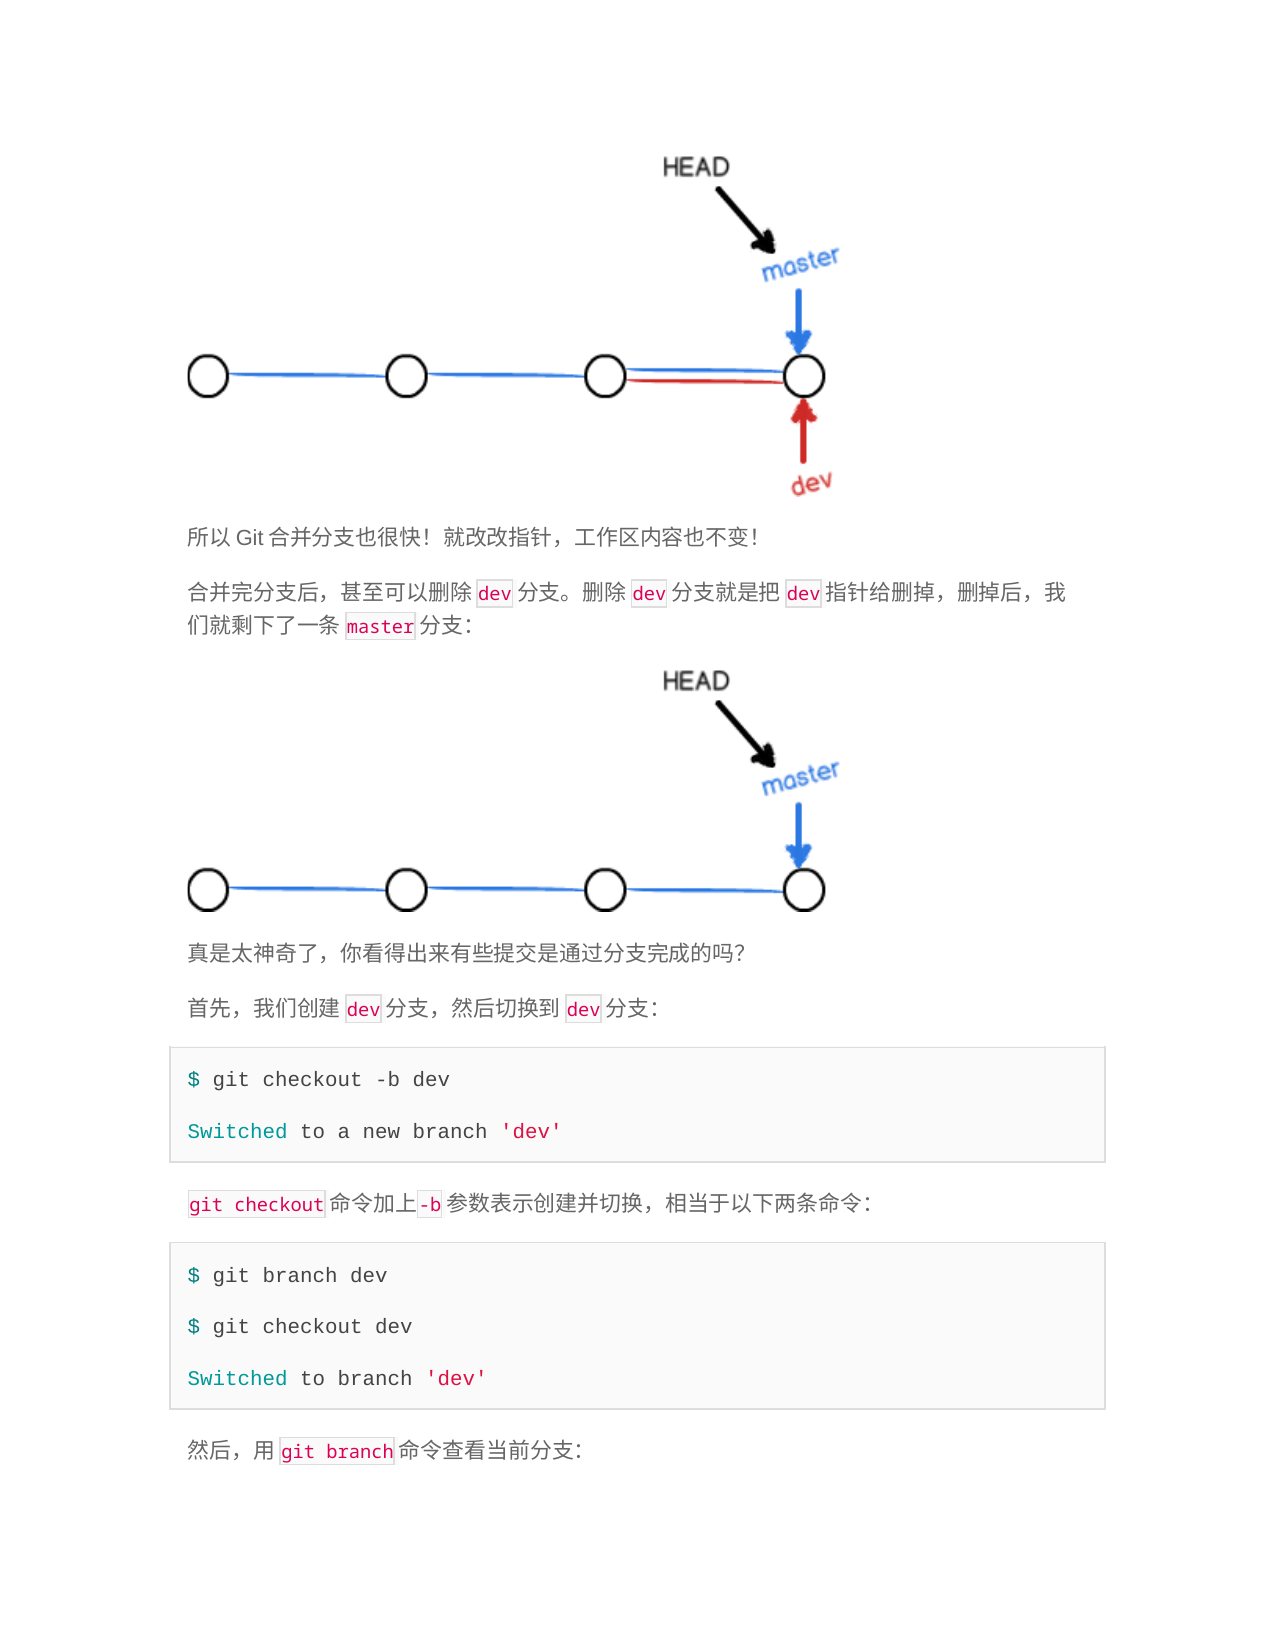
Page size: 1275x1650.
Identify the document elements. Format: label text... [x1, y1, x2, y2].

text 然后，用git branch命令查看当前分支： [187, 1433, 1087, 1465]
text 首先，我们创建dev分支，然后切换到dev分支： [187, 991, 1087, 1023]
text 真是太神奇了，你看得出来有些提交是通过分支完成的吗？ [187, 936, 1087, 967]
text Switched to branch 'dev' [171, 1345, 1104, 1408]
picture [187, 150, 849, 497]
text $ git checkout -b dev [171, 1048, 1104, 1093]
picture [187, 663, 849, 912]
text $ git branch dev [171, 1243, 1104, 1288]
text git checkout命令加上-b参数表示创建并切换，相当于以下两条命令： [187, 1186, 1087, 1218]
text Switched to a new branch 'dev' [171, 1098, 1104, 1161]
text 合并完分支后，甚至可以删除dev分支。删除dev分支就是把dev指针给删掉，删掉后，我们就剩下了一条master分支： [187, 575, 1087, 640]
text $ git checkout dev [171, 1293, 1104, 1340]
text 所以Git合并分支也很快！就改改指针，工作区内容也不变！ [187, 520, 1087, 552]
